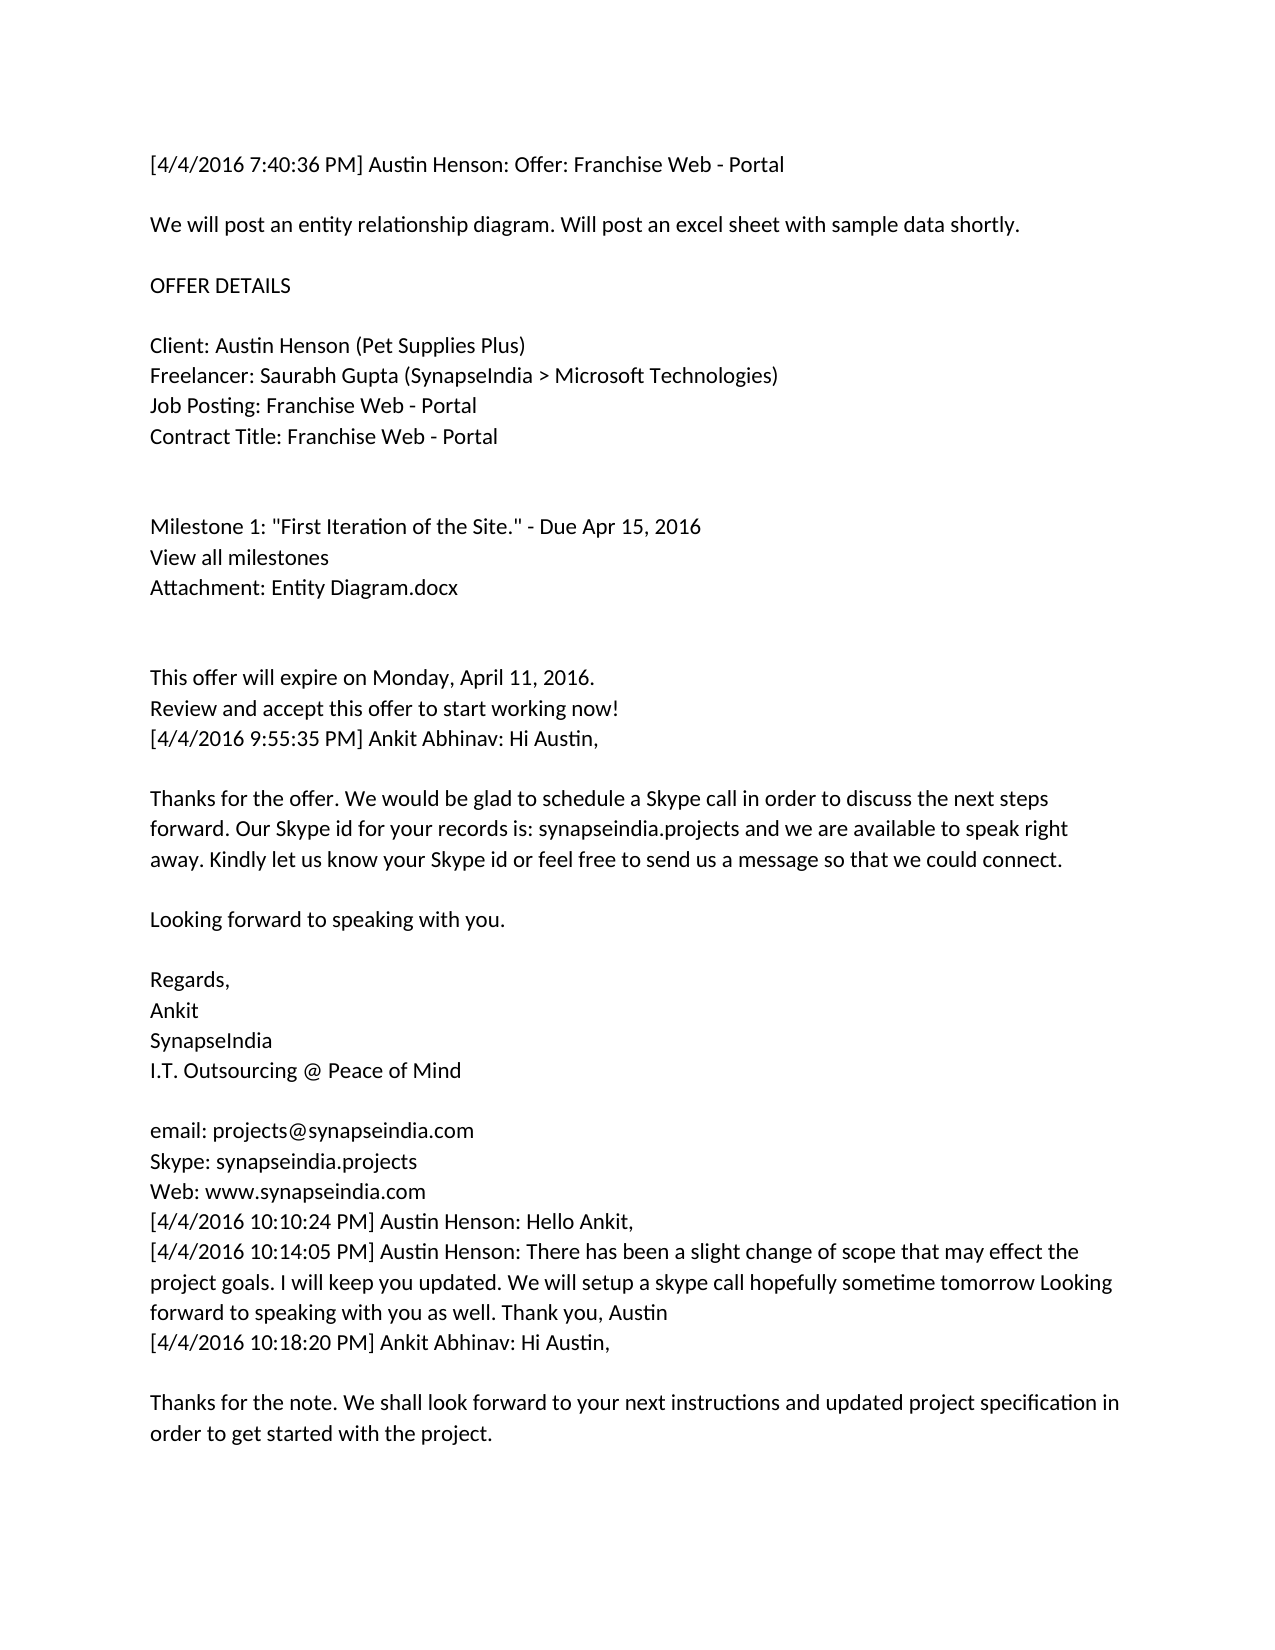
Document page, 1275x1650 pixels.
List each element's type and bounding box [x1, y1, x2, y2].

text [150, 150, 1125, 1477]
